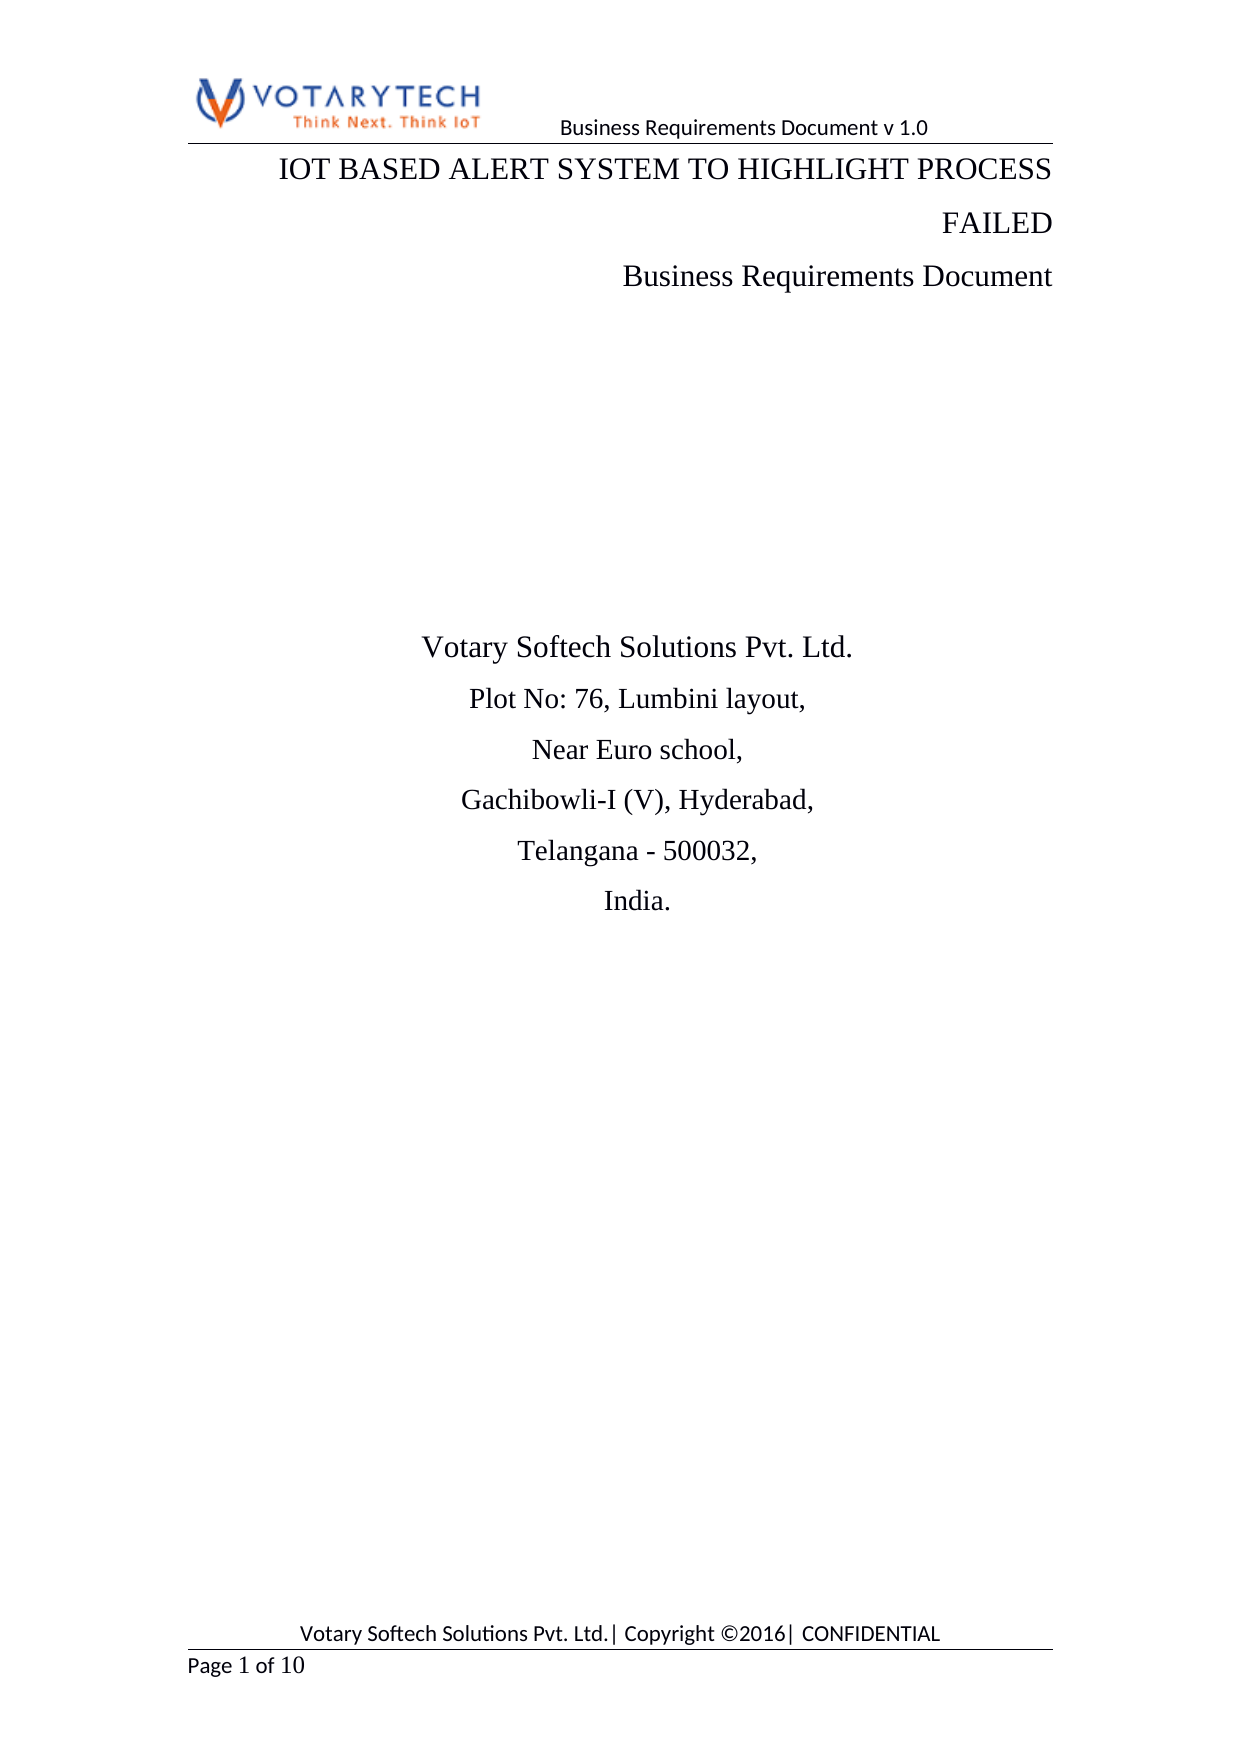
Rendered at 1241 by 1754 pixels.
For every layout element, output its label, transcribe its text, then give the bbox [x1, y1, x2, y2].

picture [187, 75, 488, 135]
text Votary Softech Solutions Pvt. Ltd. [187, 628, 1087, 664]
text IOT BASED ALERT SYSTEM TO HIGHLIGHT PROCESS FAILED [187, 150, 1053, 240]
text Plot No: 76, Lumbini layout, Near Euro school, Gachibowli-I (V), Hyderabad, Telangana - 500032, India. [187, 682, 1087, 916]
text Business Requirements Document [187, 258, 1053, 294]
